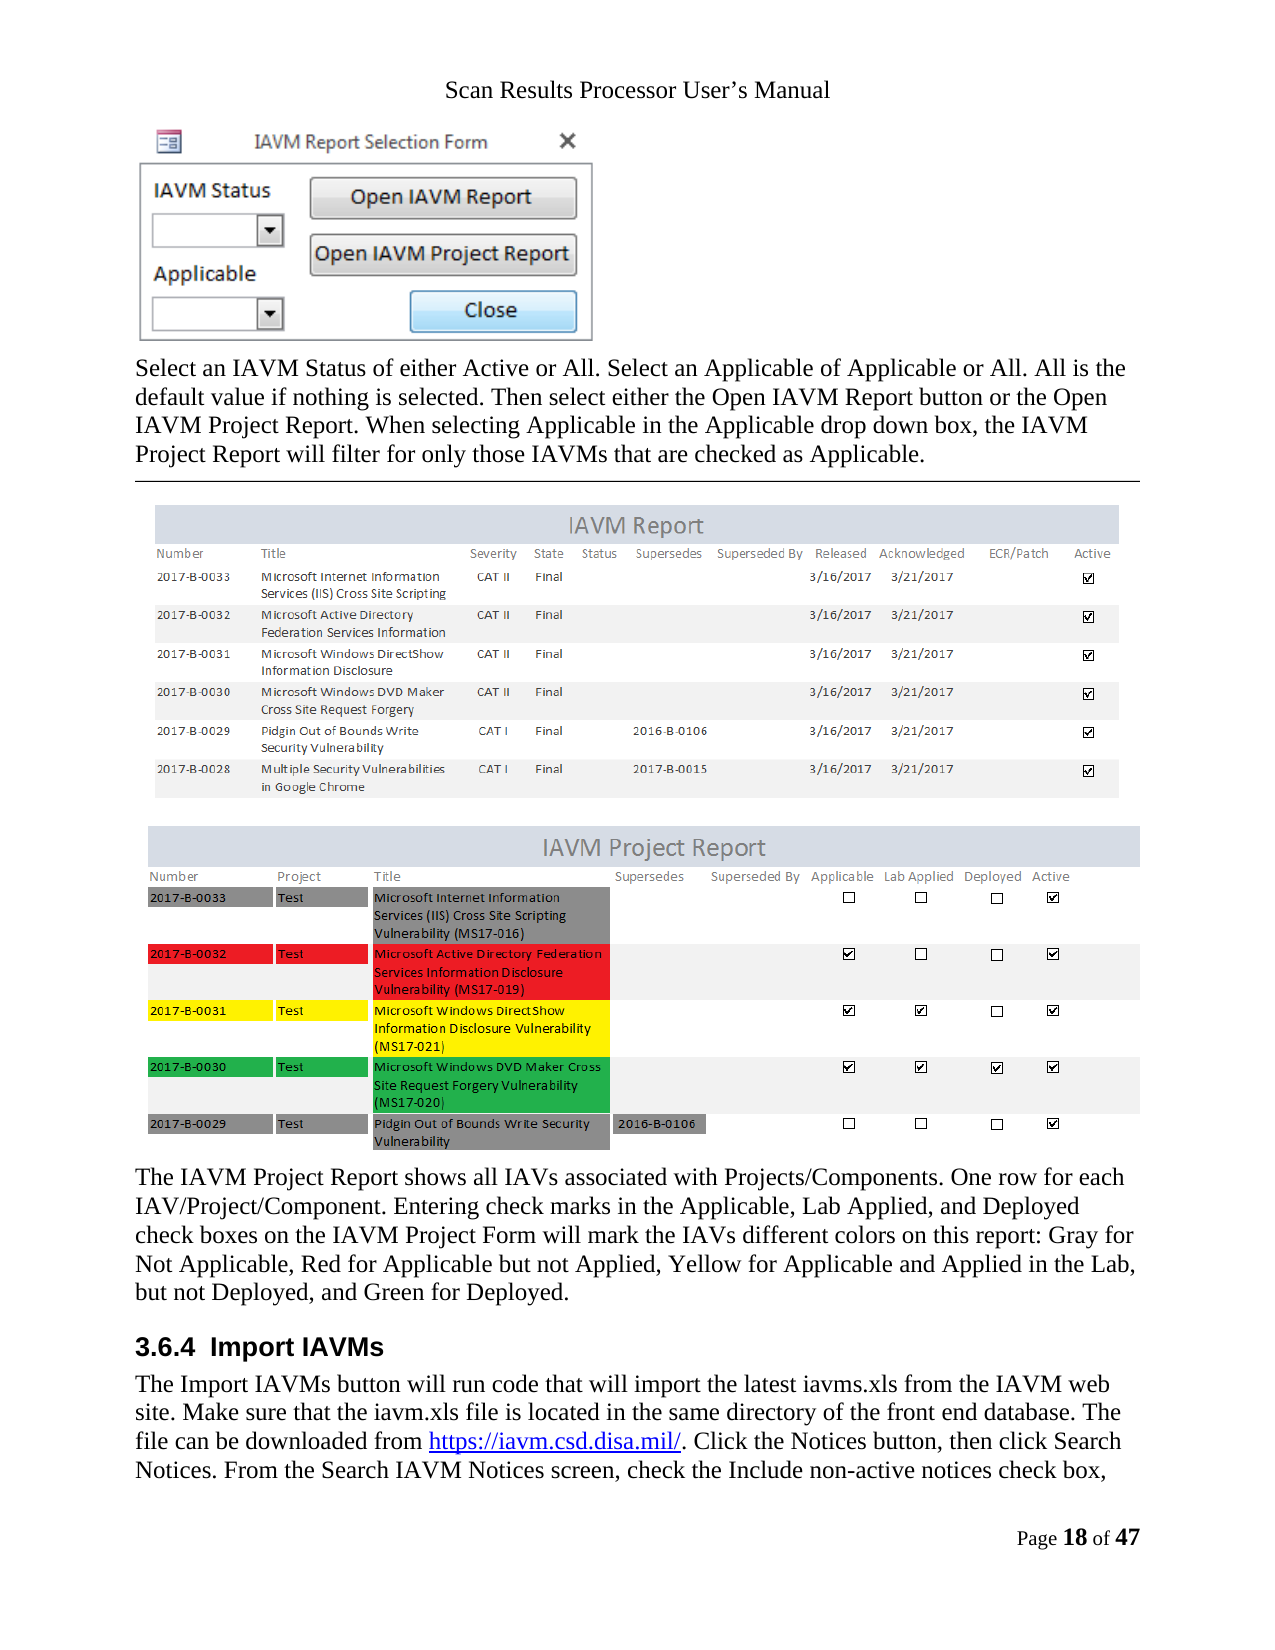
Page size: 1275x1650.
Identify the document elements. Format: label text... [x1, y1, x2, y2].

picture [135, 480, 1140, 799]
text Select an IAVM Status of either Active or All. Select an Applicable of Applicable or All. All is the default value if nothing is selected. Then select either the Open IAVM Report button or the Open IAVM Project Report. When selecting Applicable in the Applicable drop down box, the IAVM Project Report will filter for only those IAVMs that are checked as Applicable. [135, 353, 1140, 468]
text The IAVM Project Report shows all IAVs associated with Projects/Components. One row for each IAV/Project/Component. Entering check marks in the Applicable, Lab Applied, and Deployed check boxes on the IAVM Project Form will mark the IAVs different colors on this report: Gray for Not Applicable, Red for Applicable but not Applied, Yellow for Applicable and Applied in the Lab, but not Deployed, and Green for Deployed. [135, 1162, 1140, 1306]
picture [135, 811, 1140, 1150]
picture [135, 120, 593, 341]
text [135, 1369, 1140, 1484]
subtitle Import IAVMs [135, 1331, 1140, 1362]
